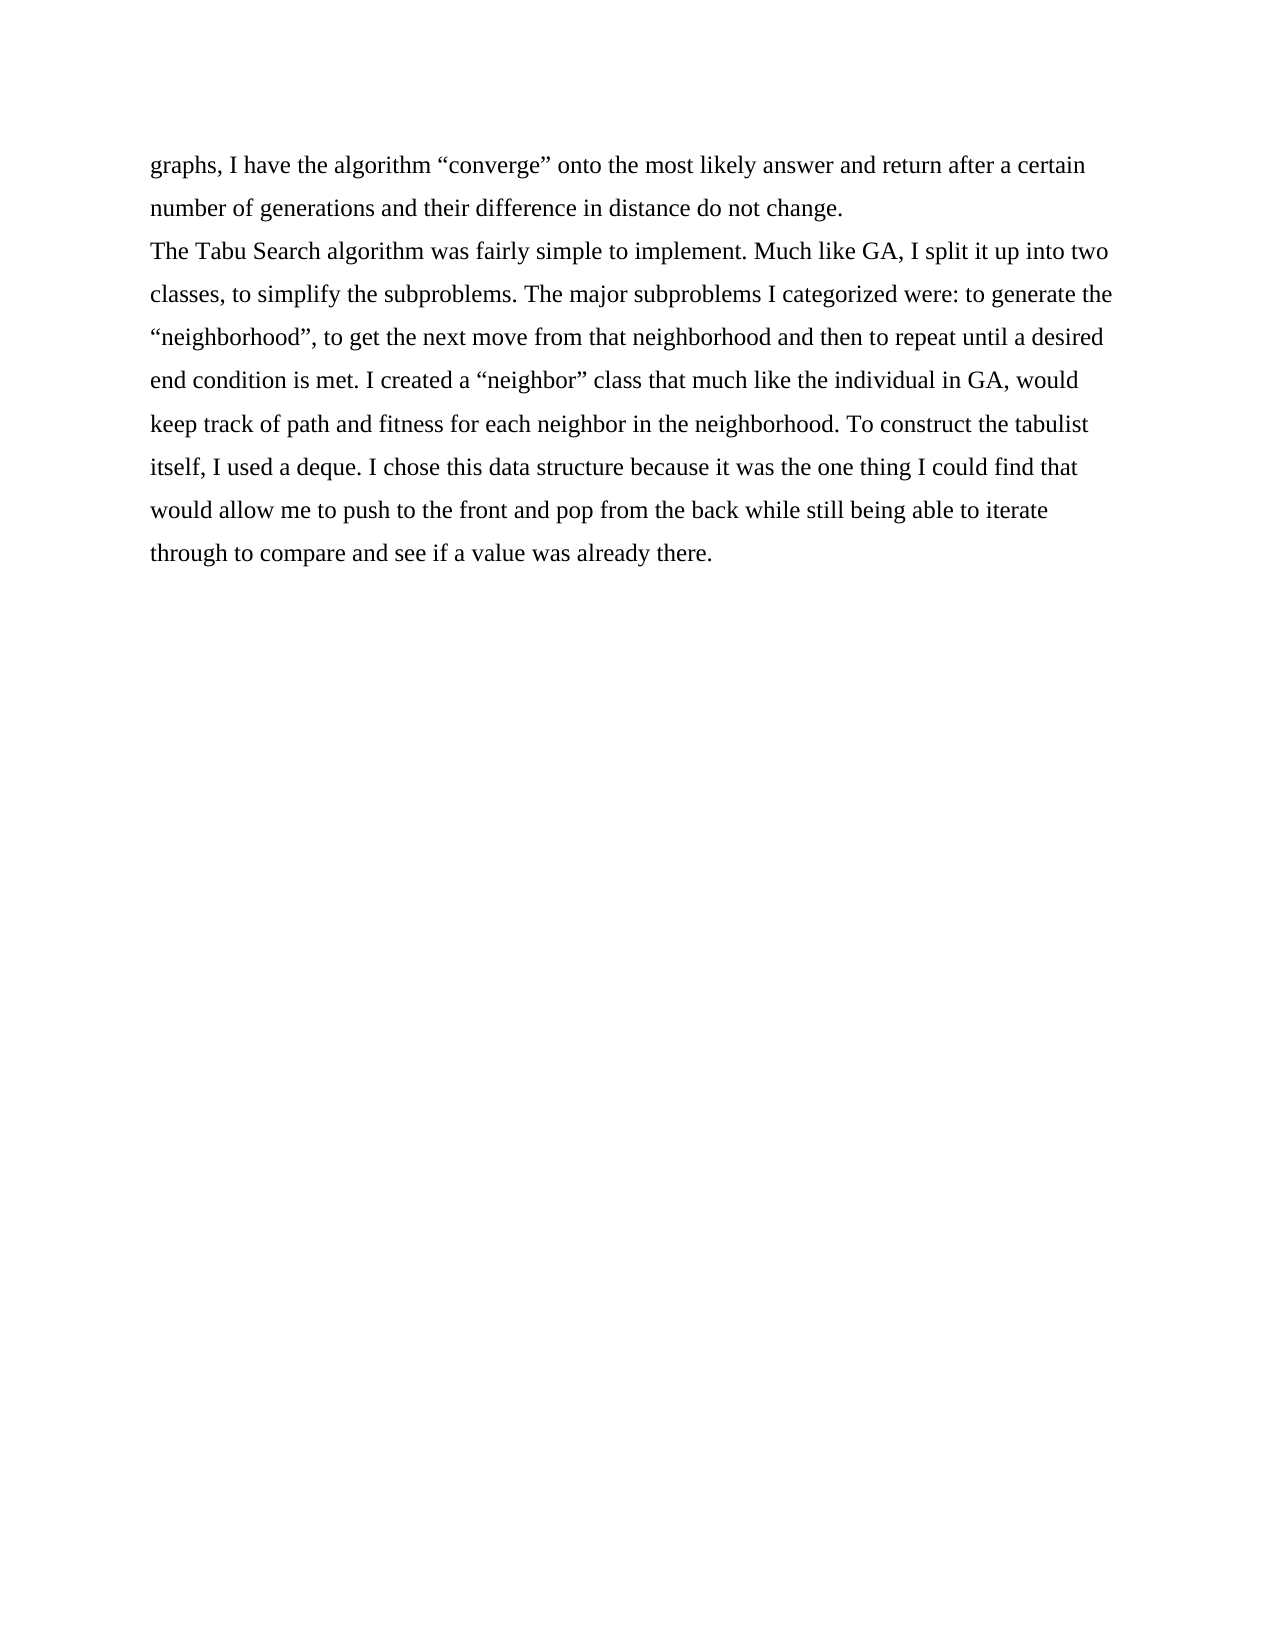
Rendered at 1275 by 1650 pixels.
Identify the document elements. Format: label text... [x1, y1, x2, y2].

text The Tabu Search algorithm was fairly simple to implement. Much like GA, I split it up into two classes, to simplify the subproblems. The major subproblems I categorized were: to generate the “neighborhood”, to get the next move from that neighborhood and then to repeat until a desired end condition is met. I created a “neighbor” class that much like the individual in GA, would keep track of path and fitness for each neighbor in the neighborhood. To construct the tabulist itself, I used a deque. I chose this data structure because it was the one thing I could find that would allow me to push to the front and pop from the back while still being able to iterate through to compare and see if a value was already there. [150, 236, 1125, 567]
